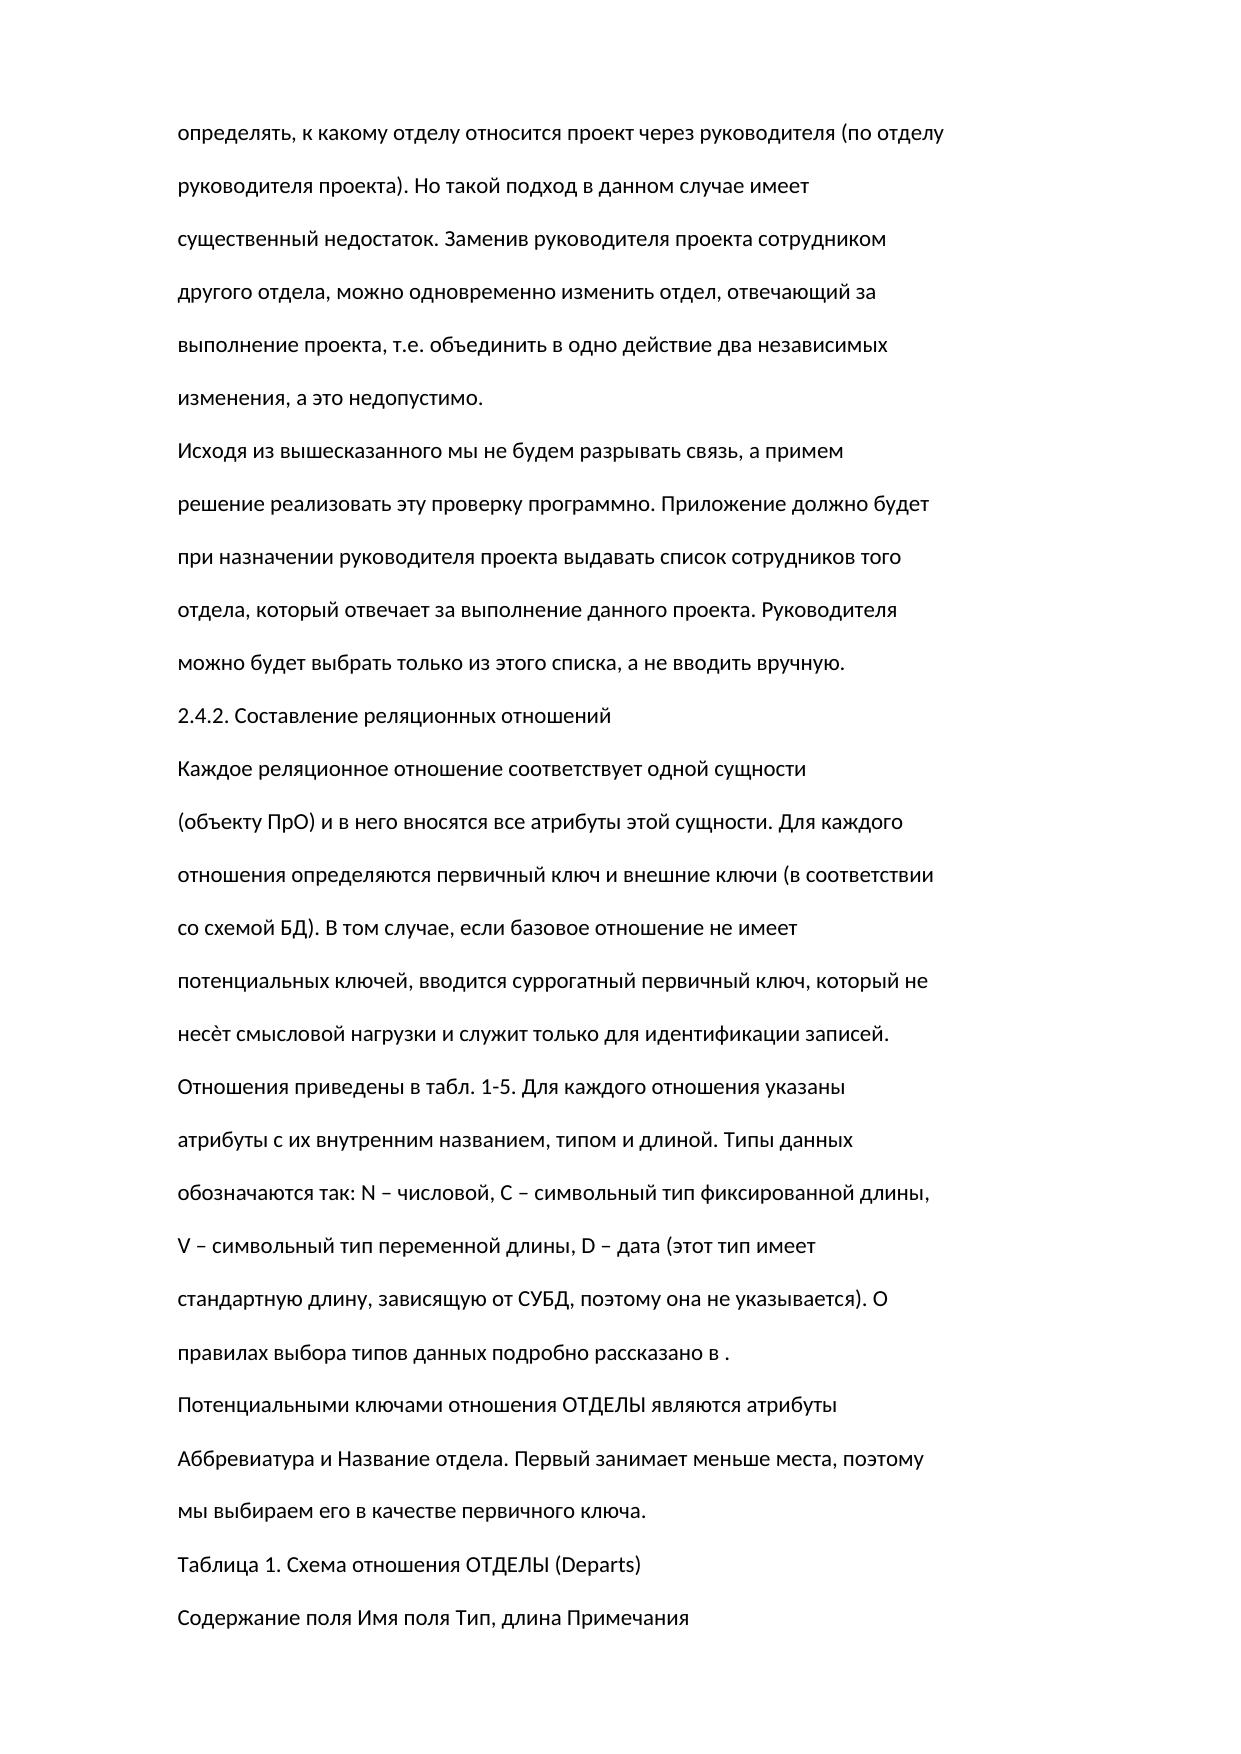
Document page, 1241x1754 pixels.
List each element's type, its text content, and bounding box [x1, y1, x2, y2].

text мы выбираем его в качестве первичного ключа. [177, 1497, 1152, 1525]
text Содержание поля Имя поля Тип, длина Примечания [177, 1603, 1152, 1631]
text обозначаются так: N – числовой, C – символьный тип фиксированной длины, [177, 1178, 1152, 1207]
text 2.4.2. Составление реляционных отношений [177, 701, 1152, 729]
text выполнение проекта, т.е. объединить в одно действие два независимых [177, 330, 1152, 358]
text изменения, а это недопустимо. [177, 383, 1152, 411]
text отношения определяются первичный ключ и внешние ключи (в соответствии [177, 860, 1152, 888]
text Каждое реляционное отношение соответствует одной сущности [177, 754, 1152, 782]
text Потенциальными ключами отношения ОТДЕЛЫ являются атрибуты [177, 1391, 1152, 1419]
text Аббревиатура и Название отдела. Первый занимает меньше места, поэтому [177, 1444, 1152, 1472]
text (объекту ПрО) и в него вносятся все атрибуты этой сущности. Для каждого [177, 807, 1152, 835]
text V – символьный тип переменной длины, D – дата (этот тип имеет [177, 1232, 1152, 1259]
text отдела, который отвечает за выполнение данного проекта. Руководителя [177, 595, 1152, 623]
text решение реализовать эту проверку программно. Приложение должно будет [177, 489, 1152, 517]
text можно будет выбрать только из этого списка, а не вводить вручную. [177, 648, 1152, 676]
text Отношения приведены в табл. 1-5. Для каждого отношения указаны [177, 1072, 1152, 1101]
text стандартную длину, зависящую от СУБД, поэтому она не указывается). О [177, 1284, 1152, 1313]
text потенциальных ключей, вводится суррогатный первичный ключ, который не [177, 966, 1152, 994]
text со схемой БД). В том случае, если базовое отношение не имеет [177, 913, 1152, 941]
text правилах выбора типов данных подробно рассказано в . [177, 1338, 1152, 1366]
text определять, к какому отделу относится проект через руководителя (по отделу [177, 118, 1152, 146]
text существенный недостаток. Заменив руководителя проекта сотрудником [177, 224, 1152, 252]
text при назначении руководителя проекта выдавать список сотрудников того [177, 542, 1152, 570]
text атрибуты с их внутренним названием, типом и длиной. Типы данных [177, 1126, 1152, 1153]
text руководителя проекта). Но такой подход в данном случае имеет [177, 171, 1152, 199]
text другого отдела, можно одновременно изменить отдел, отвечающий за [177, 277, 1152, 305]
text Таблица 1. Схема отношения ОТДЕЛЫ (Departs) [177, 1550, 1152, 1578]
text Исходя из вышесказанного мы не будем разрывать связь, а примем [177, 436, 1152, 464]
text несѐт смысловой нагрузки и служит только для идентификации записей. [177, 1019, 1152, 1047]
